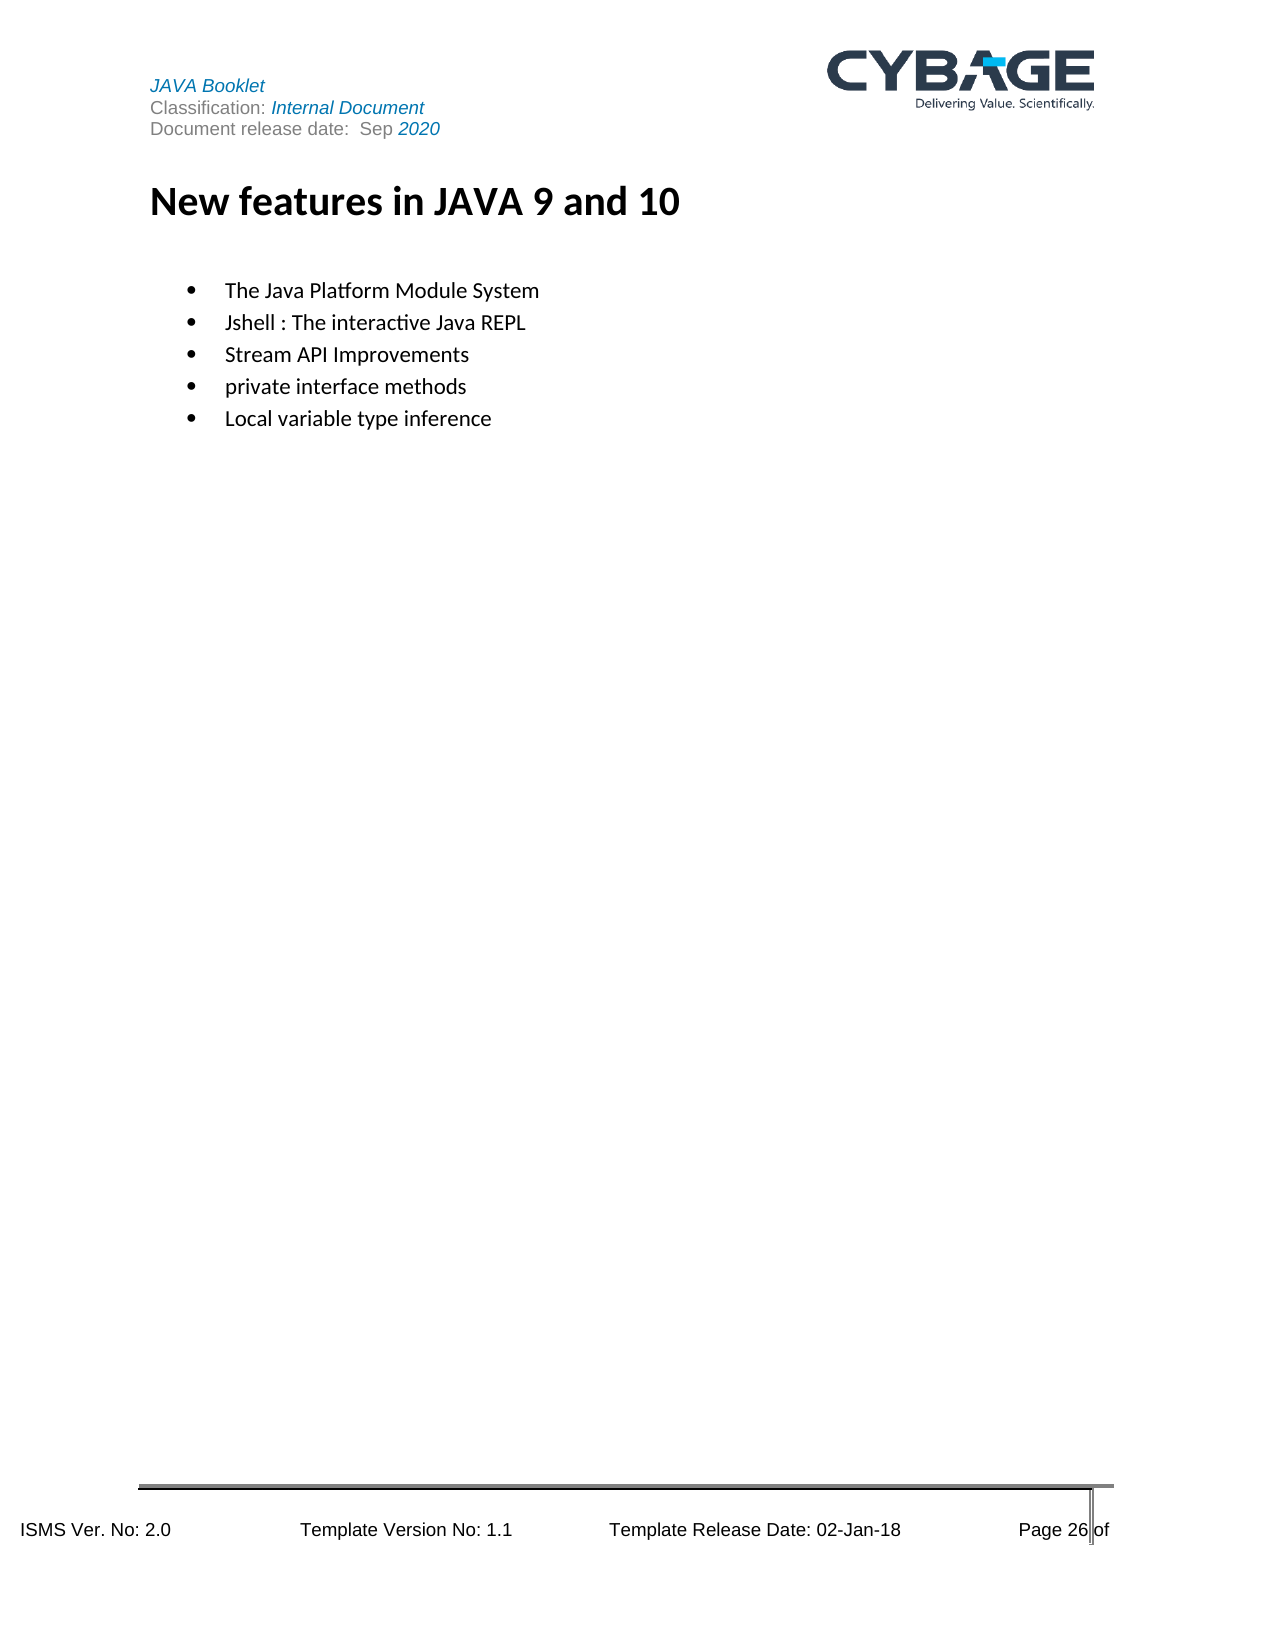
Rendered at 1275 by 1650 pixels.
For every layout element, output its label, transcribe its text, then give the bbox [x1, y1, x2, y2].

list private interface methods [187, 372, 1125, 400]
list Local variable type inference [187, 404, 1125, 433]
picture [805, 29, 1114, 129]
text New features in JAVA 9 and 10 [150, 175, 1125, 226]
list Jshell : The interactive Java REPL [187, 308, 1125, 336]
list The Java Platform Module System [187, 276, 1125, 304]
list Stream API Improvements [187, 340, 1125, 368]
